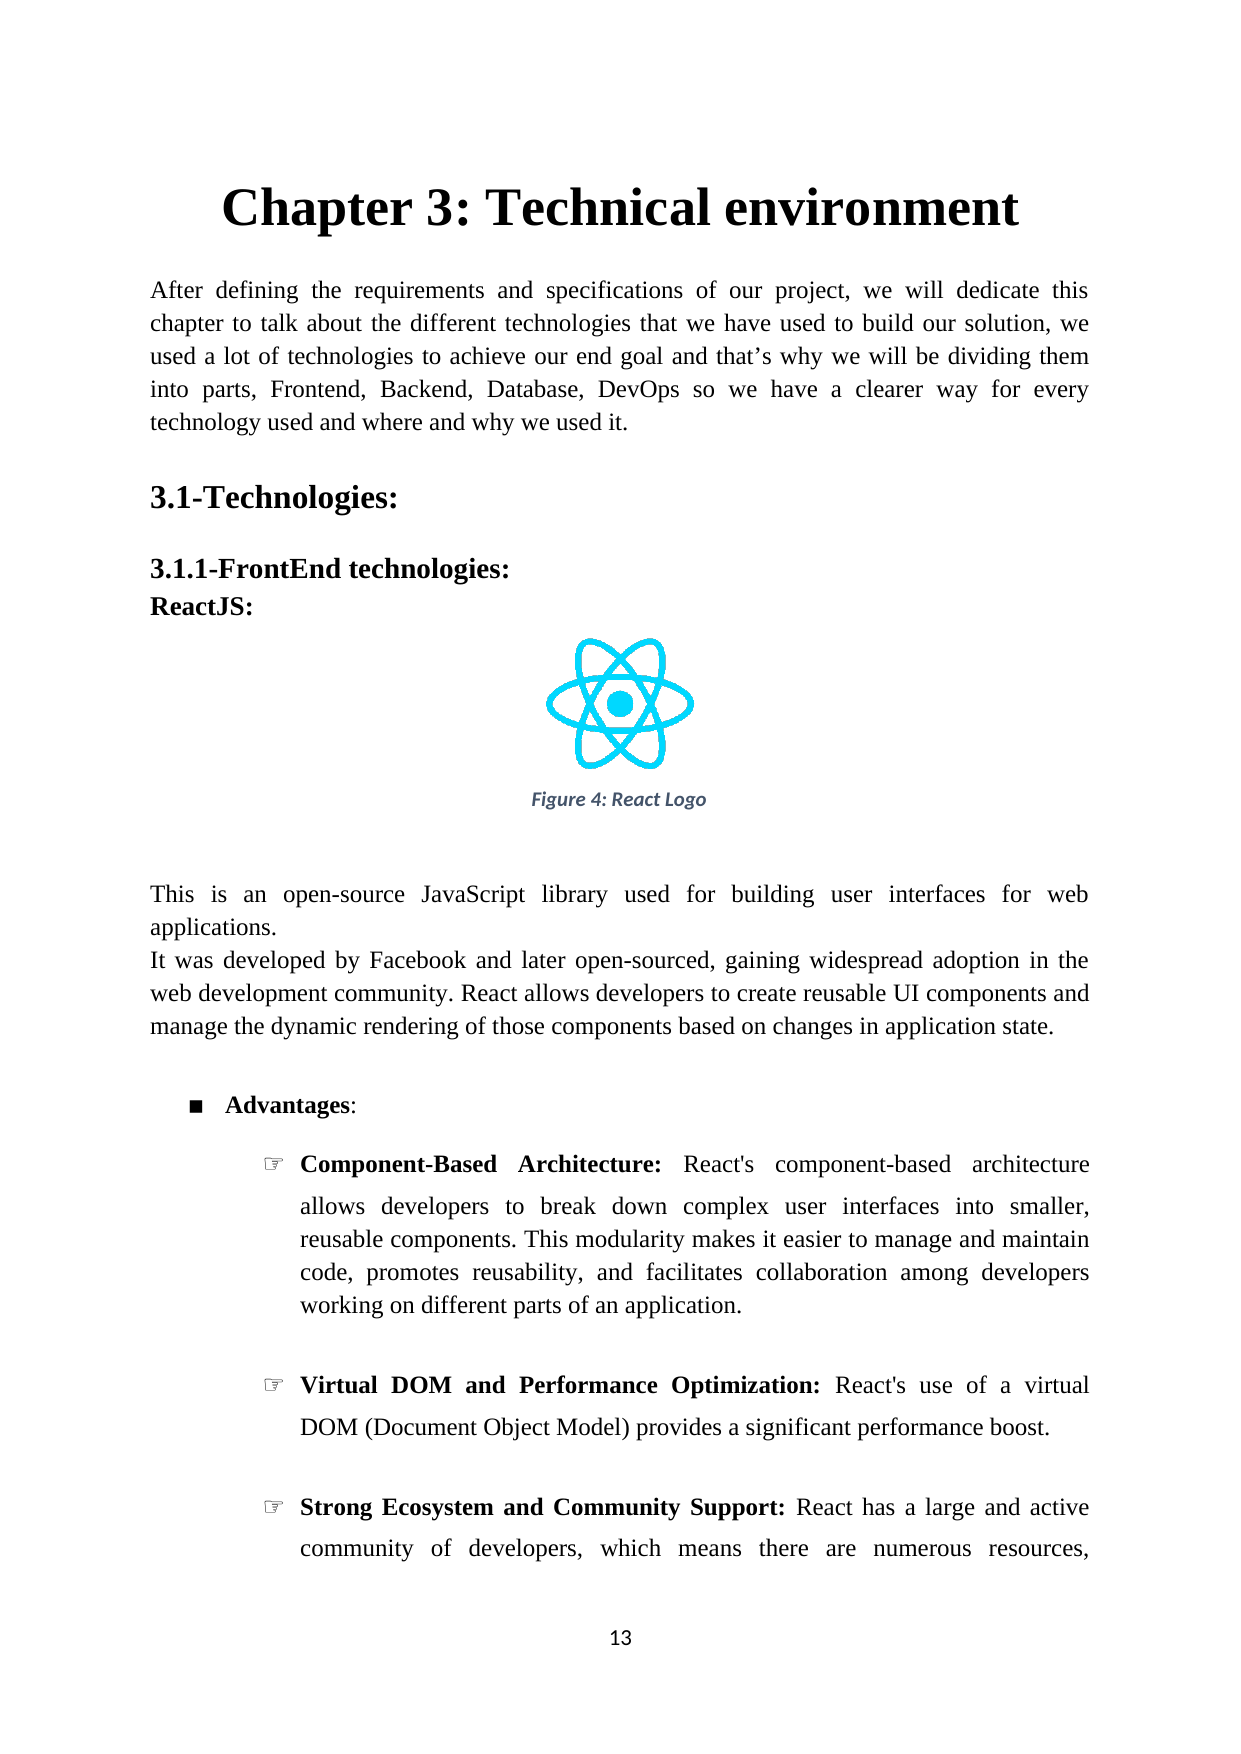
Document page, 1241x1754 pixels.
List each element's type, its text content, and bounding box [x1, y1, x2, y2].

subtitle 3.1-Technologies: [150, 478, 1090, 516]
text This is an open-source JavaScript library used for building user interfaces for web applications. [150, 879, 1090, 941]
text ReactJS: [150, 589, 1090, 621]
subtitle 3.1.1-FrontEnd technologies: [150, 551, 1090, 584]
picture [542, 625, 699, 782]
list Advantages: [187, 1077, 1090, 1128]
text It was developed by Facebook and later open-sourced, gaining widespread adoption in the web development community. React allows developers to create reusable UI components and manage the dynamic rendering of those components based on changes in application state. [150, 945, 1090, 1040]
text Figure 4: React Logo [150, 786, 1090, 811]
text After defining the requirements and specifications of our project, we will dedicate this chapter to talk about the different technologies that we have used to build our solution, we used a lot of technologies to achieve our end goal and that’s why we will be dividing them into parts, Frontend, Backend, Database, DevOps so we have a clearer way for every technology used and where and why we used it. [150, 275, 1090, 436]
list Virtual DOM and Performance Optimization: React's use of a virtual DOM (Document Object Model) provides a significant performance boost. [262, 1356, 1090, 1441]
subtitle Chapter 3: Technical environment [150, 175, 1090, 237]
list Component-Based Architecture: React's component-based architecture allows developers to break down complex user interfaces into smaller, reusable components. This modularity makes it easier to manage and maintain code, promotes reusability, and facilitates collaboration among developers working on different parts of an application. [262, 1136, 1090, 1319]
